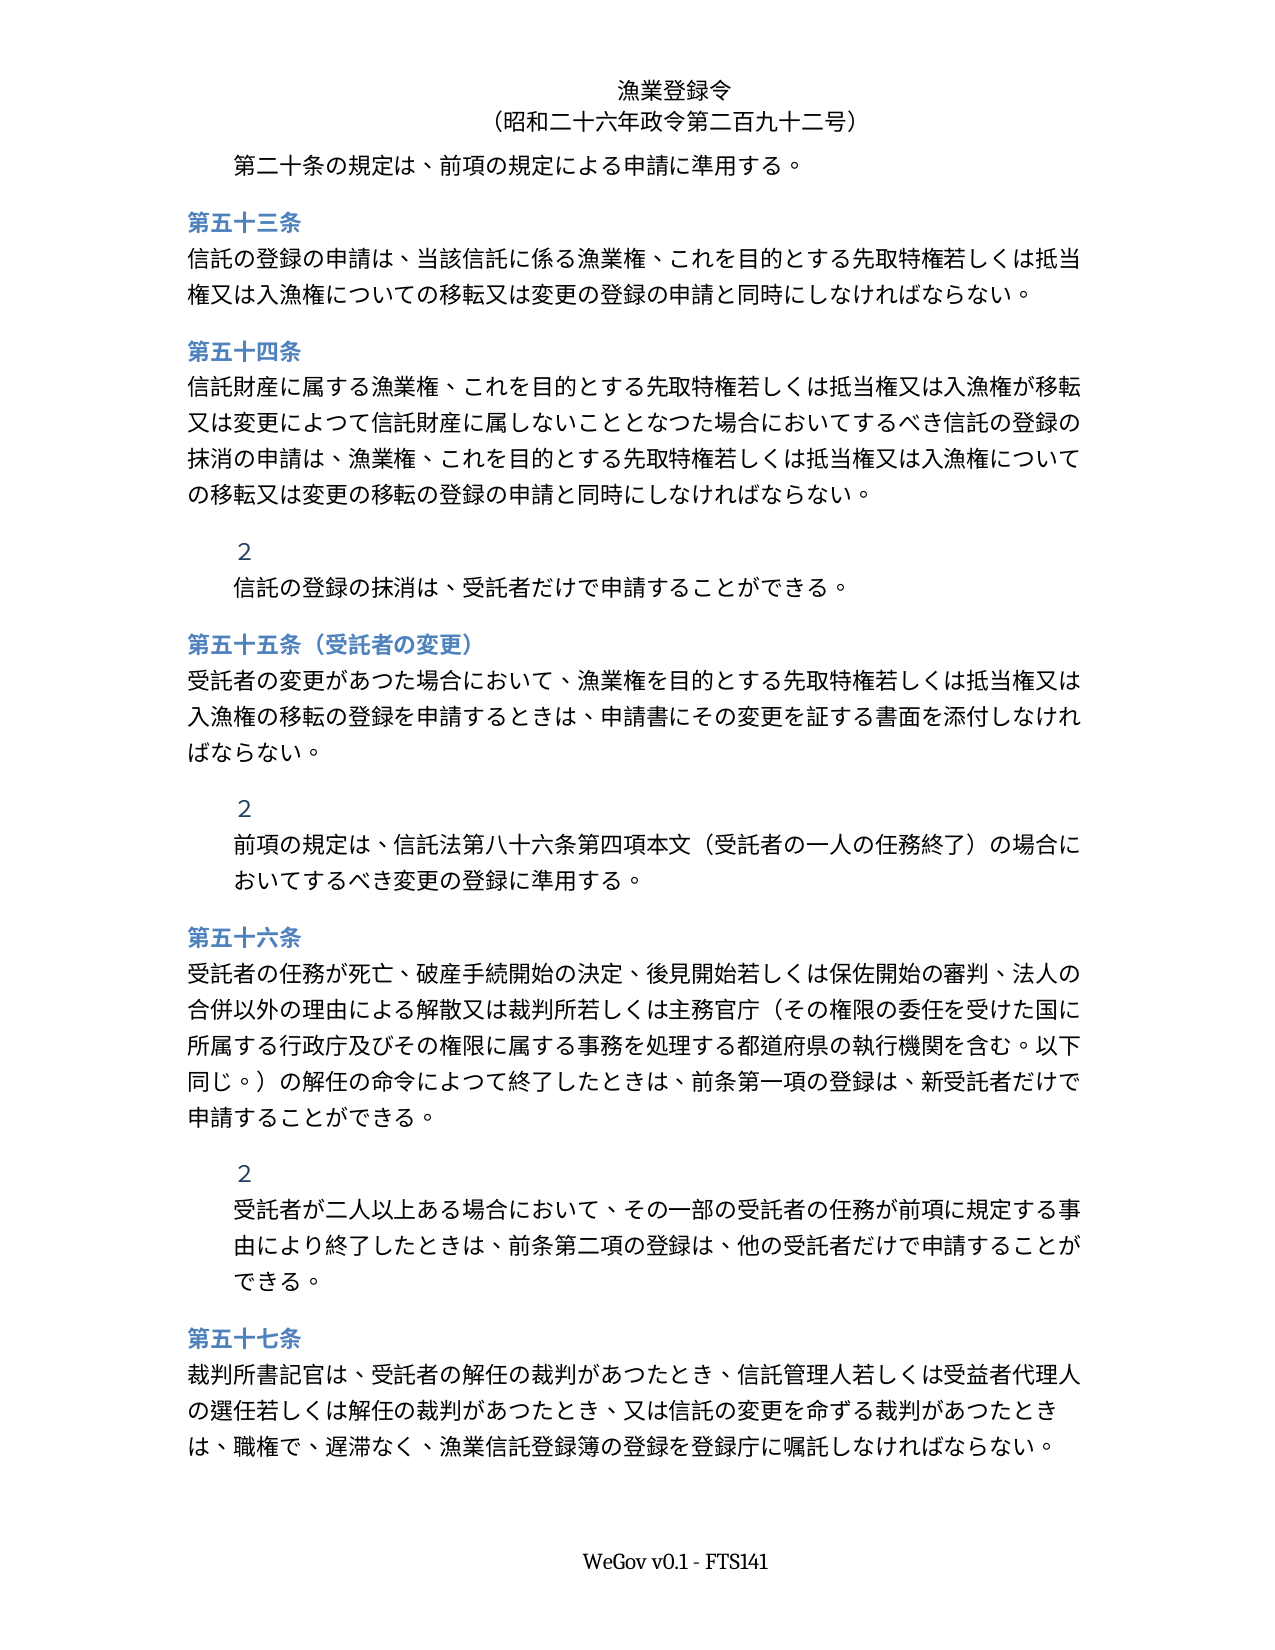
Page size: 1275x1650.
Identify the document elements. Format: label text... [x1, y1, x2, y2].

text 第二十条の規定は、前項の規定による申請に準用する。 [233, 150, 1087, 181]
subtitle 第五十五条（受託者の変更） [187, 629, 1087, 660]
subtitle ２ [233, 793, 1087, 824]
subtitle 第五十四条 [187, 335, 1087, 367]
text 前項の規定は、信託法第八十六条第四項本文（受託者の一人の任務終了）の場合においてするべき変更の登録に準用する。 [233, 829, 1087, 896]
text 信託財産に属する漁業権、これを目的とする先取特権若しくは抵当権又は入漁権が移転又は変更によつて信託財産に属しないこととなつた場合においてするべき信託の登録の抹消の申請は、漁業権、これを目的とする先取特権若しくは抵当権又は入漁権についての移転又は変更の移転の登録の申請と同時にしなければならない。 [187, 371, 1087, 510]
text 信託の登録の抹消は、受託者だけで申請することができる。 [233, 572, 1087, 603]
text 信託の登録の申請は、当該信託に係る漁業権、これを目的とする先取特権若しくは抵当権又は入漁権についての移転又は変更の登録の申請と同時にしなければならない。 [187, 243, 1087, 310]
subtitle ２ [233, 536, 1087, 567]
text 受託者が二人以上ある場合において、その一部の受託者の任務が前項に規定する事由により終了したときは、前条第二項の登録は、他の受託者だけで申請することができる。 [233, 1194, 1087, 1297]
subtitle 第五十七条 [187, 1323, 1087, 1354]
text 受託者の任務が死亡、破産手続開始の決定、後見開始若しくは保佐開始の審判、法人の合併以外の理由による解散又は裁判所若しくは主務官庁（その権限の委任を受けた国に所属する行政庁及びその権限に属する事務を処理する都道府県の執行機関を含む。以下同じ。）の解任の命令によつて終了したときは、前条第一項の登録は、新受託者だけで申請することができる。 [187, 958, 1087, 1133]
text 受託者の変更があつた場合において、漁業権を目的とする先取特権若しくは抵当権又は入漁権の移転の登録を申請するときは、申請書にその変更を証する書面を添付しなければならない。 [187, 664, 1087, 768]
subtitle 第五十六条 [187, 922, 1087, 953]
text 裁判所書記官は、受託者の解任の裁判があつたとき、信託管理人若しくは受益者代理人の選任若しくは解任の裁判があつたとき、又は信託の変更を命ずる裁判があつたときは、職権で、遅滞なく、漁業信託登録簿の登録を登録庁に嘱託しなければならない。 [187, 1359, 1087, 1462]
subtitle ２ [233, 1158, 1087, 1189]
subtitle 第五十三条 [187, 207, 1087, 238]
